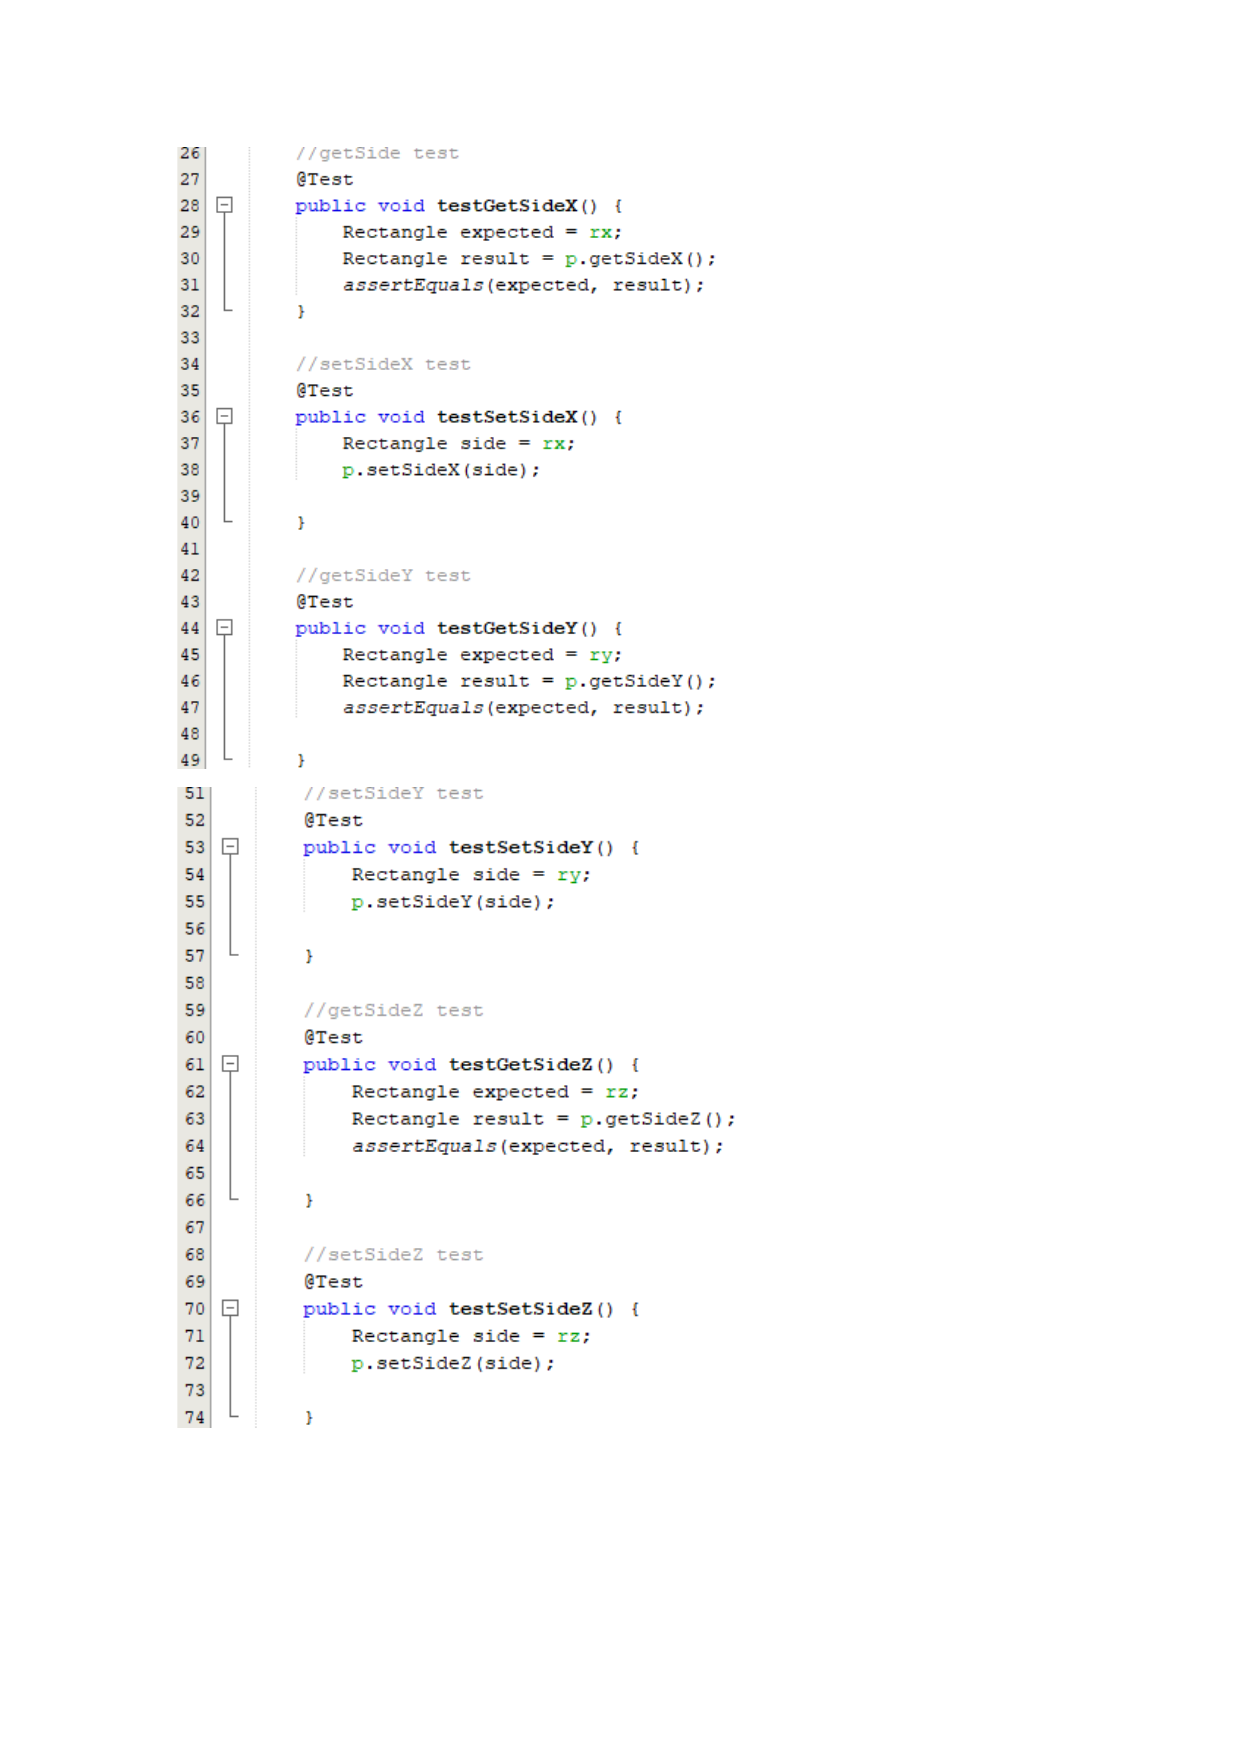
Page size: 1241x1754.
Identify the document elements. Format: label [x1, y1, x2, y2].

picture [177, 147, 774, 769]
picture [177, 787, 741, 1428]
